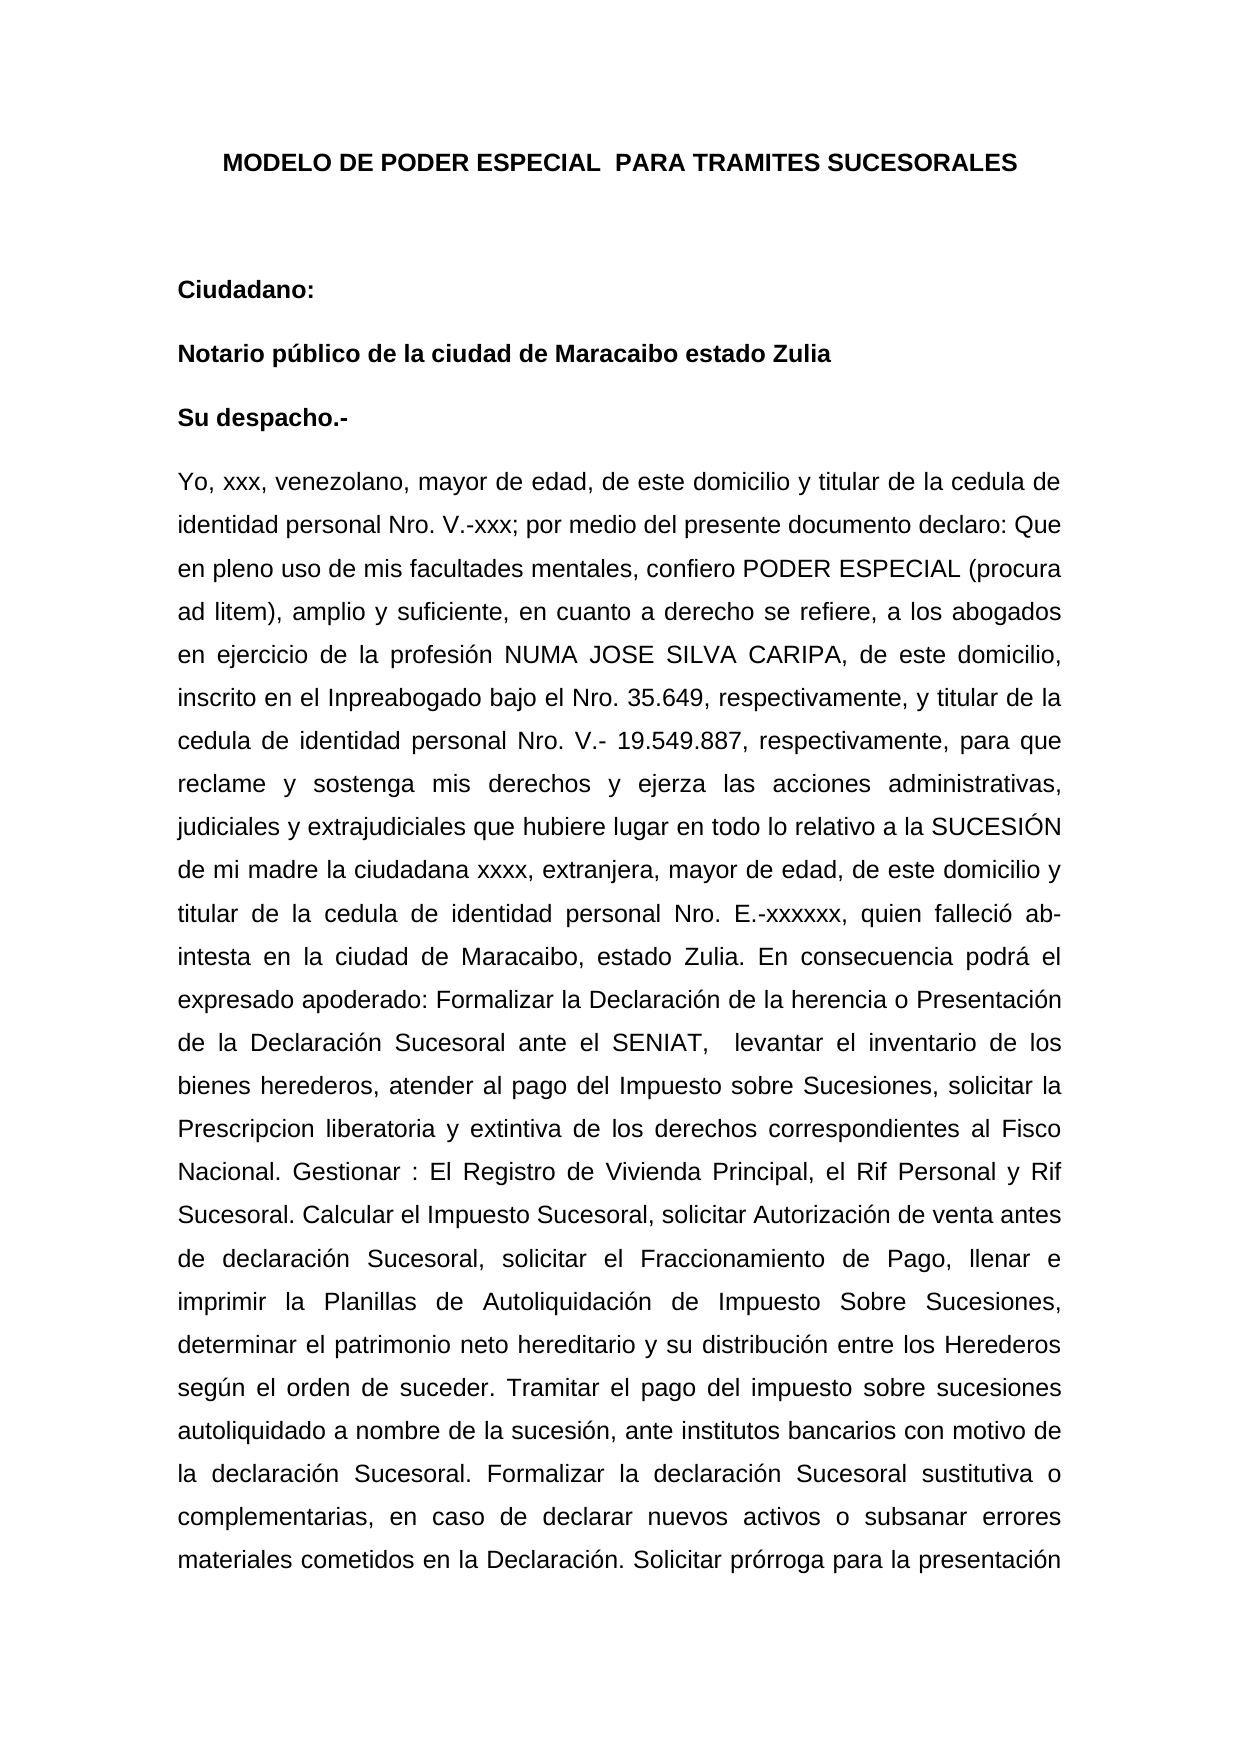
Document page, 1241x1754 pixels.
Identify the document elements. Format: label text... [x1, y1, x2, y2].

text Notario público de la ciudad de Maracaibo estado Zulia [177, 339, 1063, 368]
text Su despacho.- [177, 403, 1063, 432]
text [177, 467, 1063, 1574]
text Ciudadano: [177, 276, 1063, 304]
text MODELO DE PODER ESPECIAL PARA TRAMITES SUCESORALES [177, 148, 1063, 176]
